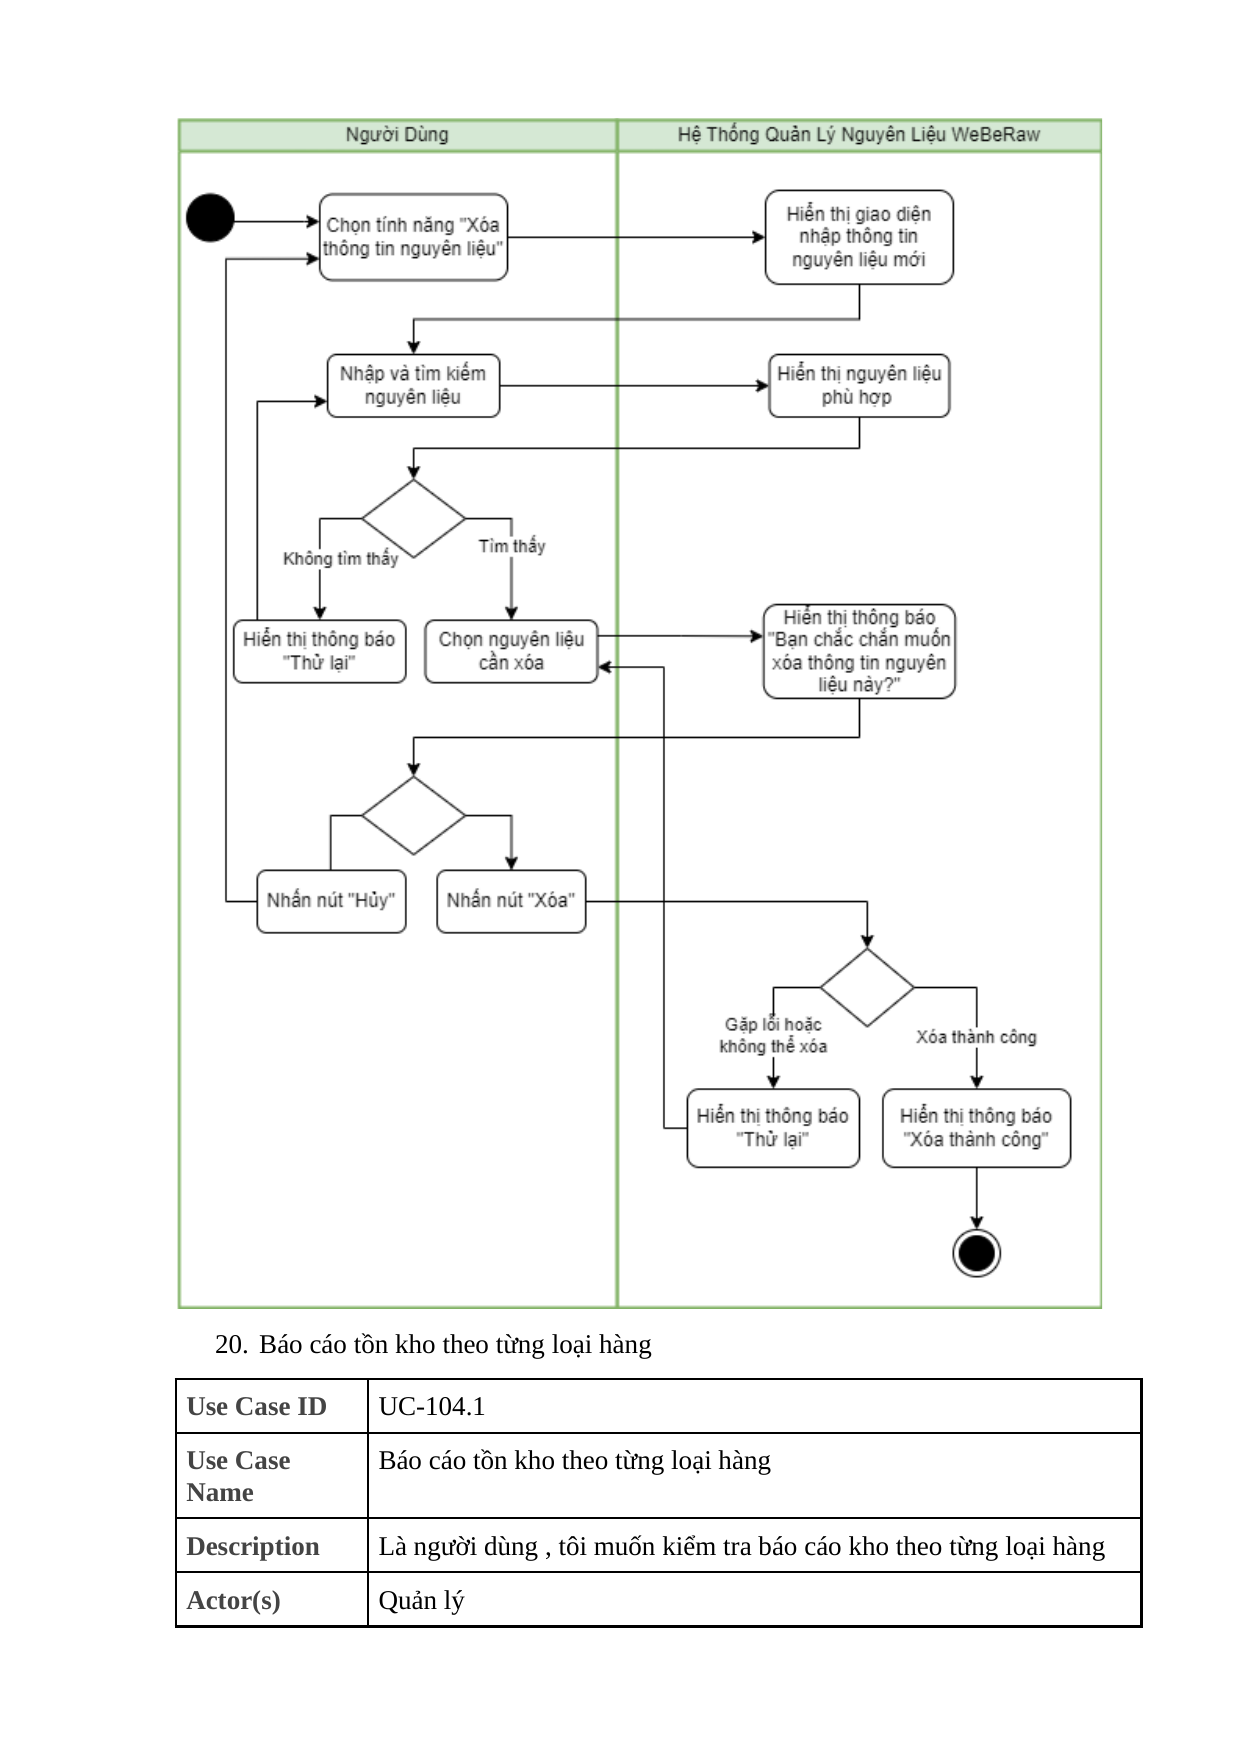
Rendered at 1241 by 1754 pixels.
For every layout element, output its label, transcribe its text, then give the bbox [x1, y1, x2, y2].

table_cell Báo cáo tồn kho theo từng loại hàng [369, 1434, 1140, 1517]
table_cell Actor(s) [177, 1573, 367, 1625]
list Báo cáo tồn kho theo từng loại hàng [215, 1328, 1122, 1359]
table_cell Description [177, 1519, 367, 1571]
table_cell Quản lý [369, 1573, 1140, 1625]
table_cell Là người dùng , tôi muốn kiểm tra báo cáo kho theo từng loại hàng [369, 1519, 1140, 1571]
table_header Use Case ID [177, 1380, 367, 1432]
table_header UC-104.1 [369, 1380, 1140, 1432]
table_cell Use Case Name [177, 1434, 367, 1517]
picture [177, 118, 1103, 1309]
